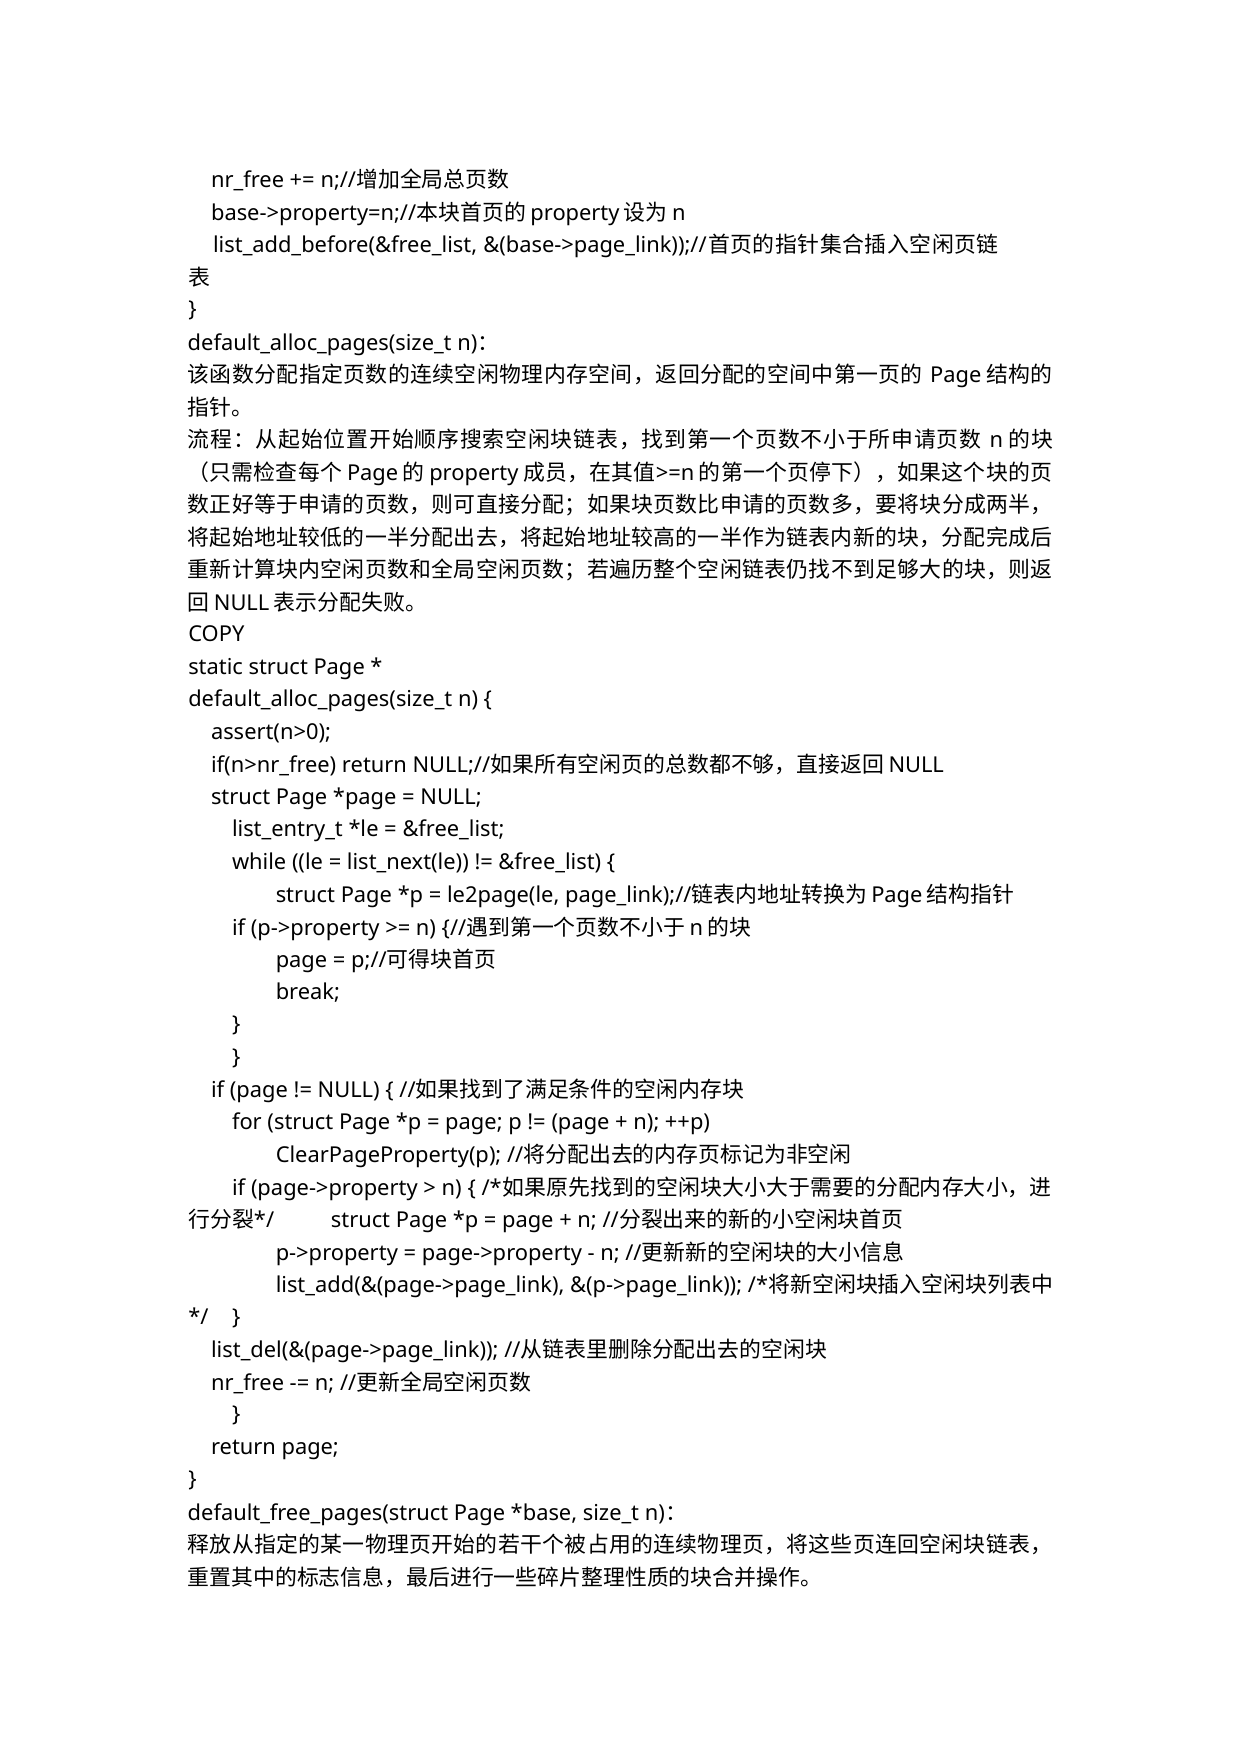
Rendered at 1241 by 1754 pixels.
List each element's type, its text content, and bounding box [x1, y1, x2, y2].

text default_alloc_pages(size_t n)： [187, 324, 1053, 357]
text default_free_pages(struct Page *base, size_t n)： [187, 1494, 1053, 1527]
table_header COPY static struct Page * default_alloc_pages(size_t n) { assert(n>0); if(n>nr_free) return NULL;//如果所有空闲页的总数都不够，直接返回NULL struct Page *page = NULL; list_entry_t *le = &free_list; while ((le = list_next(le)) != &free_list) { struct Page *p = le2page(le, page_link);//链表内地址转换为Page结构指针 if (p->property >= n) {//遇到第一个页数不小于n的块 page = p;//可得块首页 break; } } if (page != NULL) { //如果找到了满足条件的空闲内存块 for (struct Page *p = page; p != (page + n); ++p) ClearPageProperty(p); //将分配出去的内存页标记为非空闲 if (page->property > n) { /*如果原先找到的空闲块大小大于需要的分配内存大小，进行分裂*/ struct Page *p = page + n; //分裂出来的新的小空闲块首页 p->property = page->property - n; //更新新的空闲块的大小信息 list_add(&(page->page_link), &(p->page_link)); /*将新空闲块插入空闲块列表中*/ } list_del(&(page->page_link)); //从链表里删除分配出去的空闲块 nr_free -= n; //更新全局空闲页数 } return page; } [188, 617, 1053, 1494]
text 释放从指定的某一物理页开始的若干个被占用的连续物理页，将这些页连回空闲块链表，重置其中的标志信息，最后进行一些碎片整理性质的块合并操作。 [187, 1527, 1053, 1592]
text 该函数分配指定页数的连续空闲物理内存空间，返回分配的空间中第一页的Page结构的指针。 [187, 357, 1053, 422]
text 流程：从起始位置开始顺序搜索空闲块链表，找到第一个页数不小于所申请页数n的块（只需检查每个Page的property成员，在其值>=n的第一个页停下），如果这个块的页数正好等于申请的页数，则可直接分配；如果块页数比申请的页数多，要将块分成两半，将起始地址较低的一半分配出去，将起始地址较高的一半作为链表内新的块，分配完成后重新计算块内空闲页数和全局空闲页数；若遍历整个空闲链表仍找不到足够大的块，则返回NULL表示分配失败。 [187, 422, 1053, 617]
